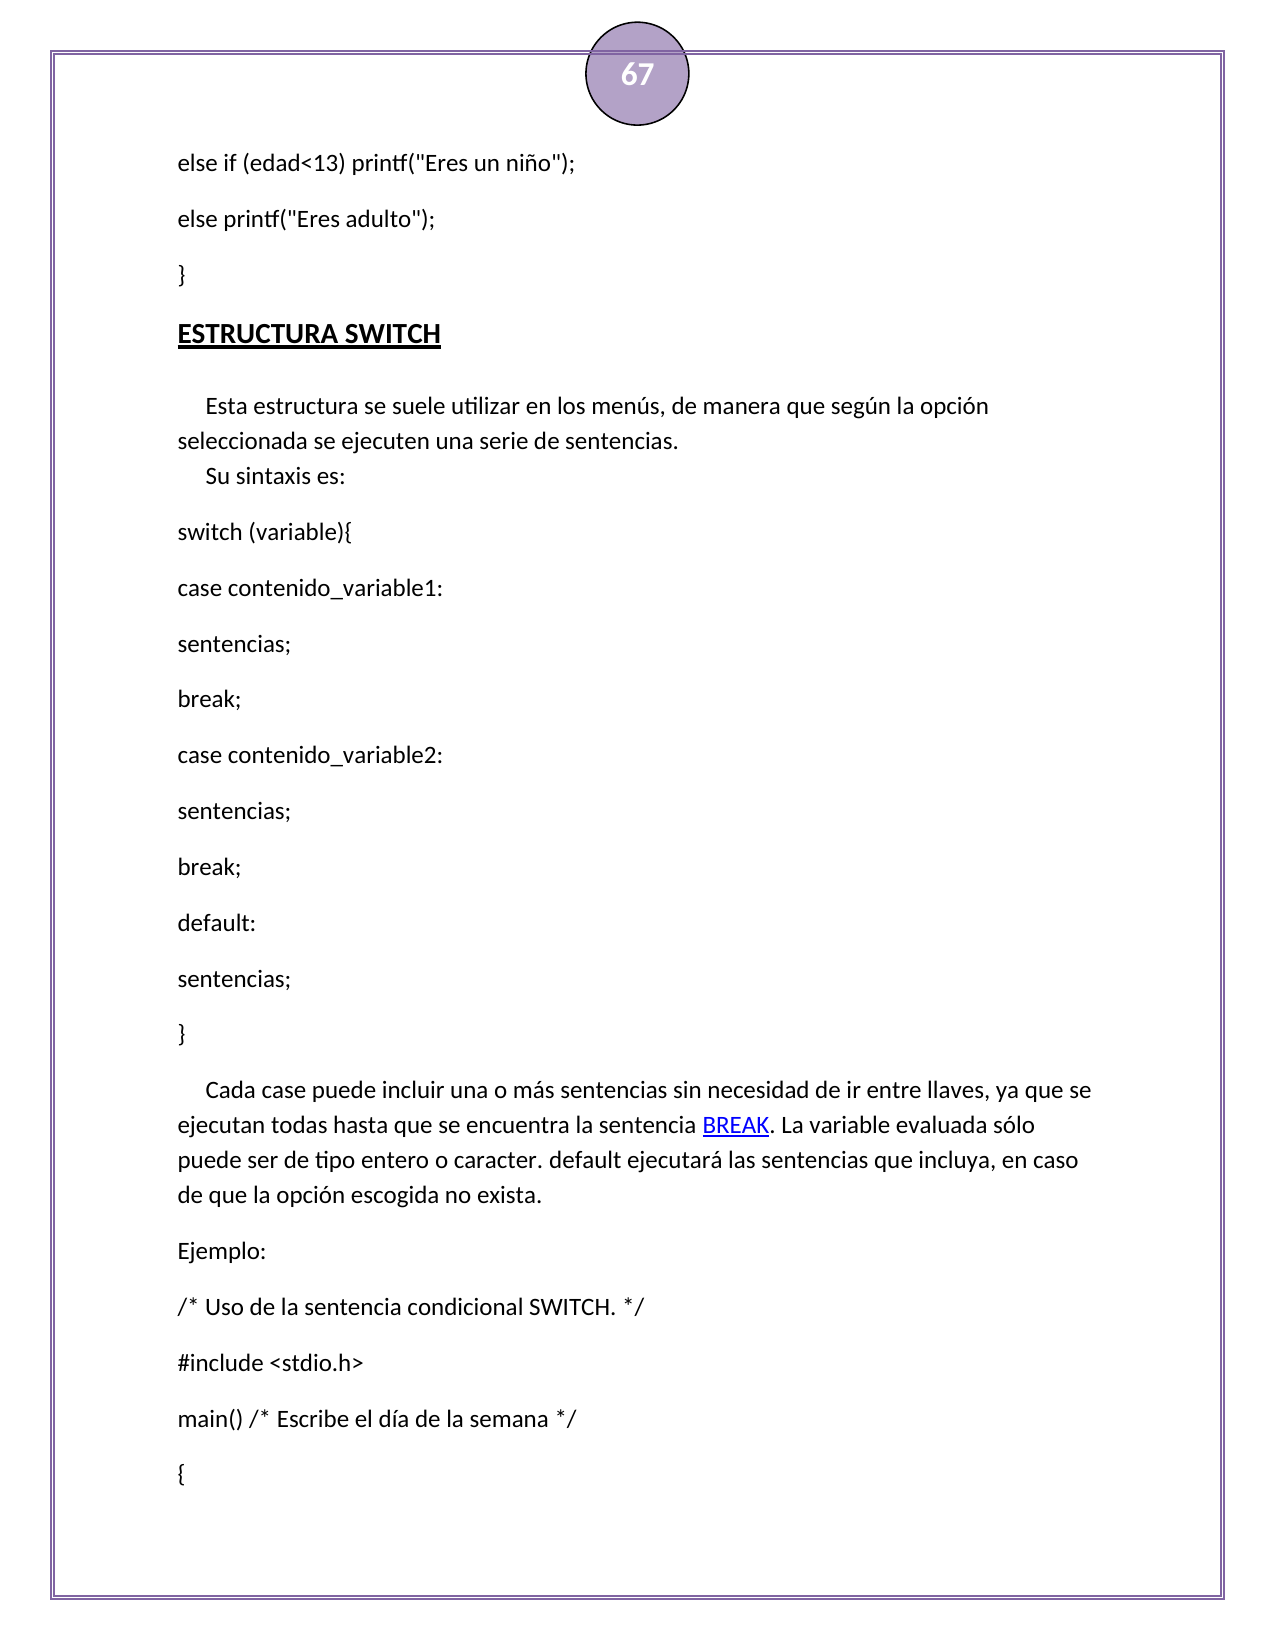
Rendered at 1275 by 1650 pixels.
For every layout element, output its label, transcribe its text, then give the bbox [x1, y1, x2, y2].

text { [177, 1458, 1098, 1489]
text Cada case puede incluir una o más sentencias sin necesidad de ir entre llaves, ya que se ejecutan todas hasta que se encuentra la sentencia BREAK. La variable evaluada sólo puede ser de tipo entero o caracter. default ejecutará las sentencias que incluya, en caso de que la opción escogida no exista. [177, 1074, 1098, 1210]
text switch (variable){ [177, 516, 1098, 547]
text case contenido_variable1: [177, 572, 1098, 602]
text sentencias; [177, 795, 1098, 826]
text Ejemplo: [177, 1235, 1098, 1266]
text ESTRUCTURA SWITCH Esta estructura se suele utilizar en los menús, de manera que según la opción seleccionada se ejecuten una serie de sentencias. Su sintaxis es: [177, 315, 1098, 491]
text else if (edad<13) printf("Eres un niño"); [177, 148, 1098, 178]
text else printf("Eres adulto"); [177, 203, 1098, 234]
text break; [177, 851, 1098, 882]
text sentencias; [177, 963, 1098, 993]
text #include <stdio.h> [177, 1347, 1098, 1377]
text /* Uso de la sentencia condicional SWITCH. */ [177, 1291, 1098, 1322]
text } [177, 1018, 1098, 1049]
text break; [177, 683, 1098, 714]
text default: [177, 907, 1098, 937]
text main() /* Escribe el día de la semana */ [177, 1403, 1098, 1433]
text case contenido_variable2: [177, 739, 1098, 770]
text sentencias; [177, 628, 1098, 658]
text } [177, 259, 1098, 290]
